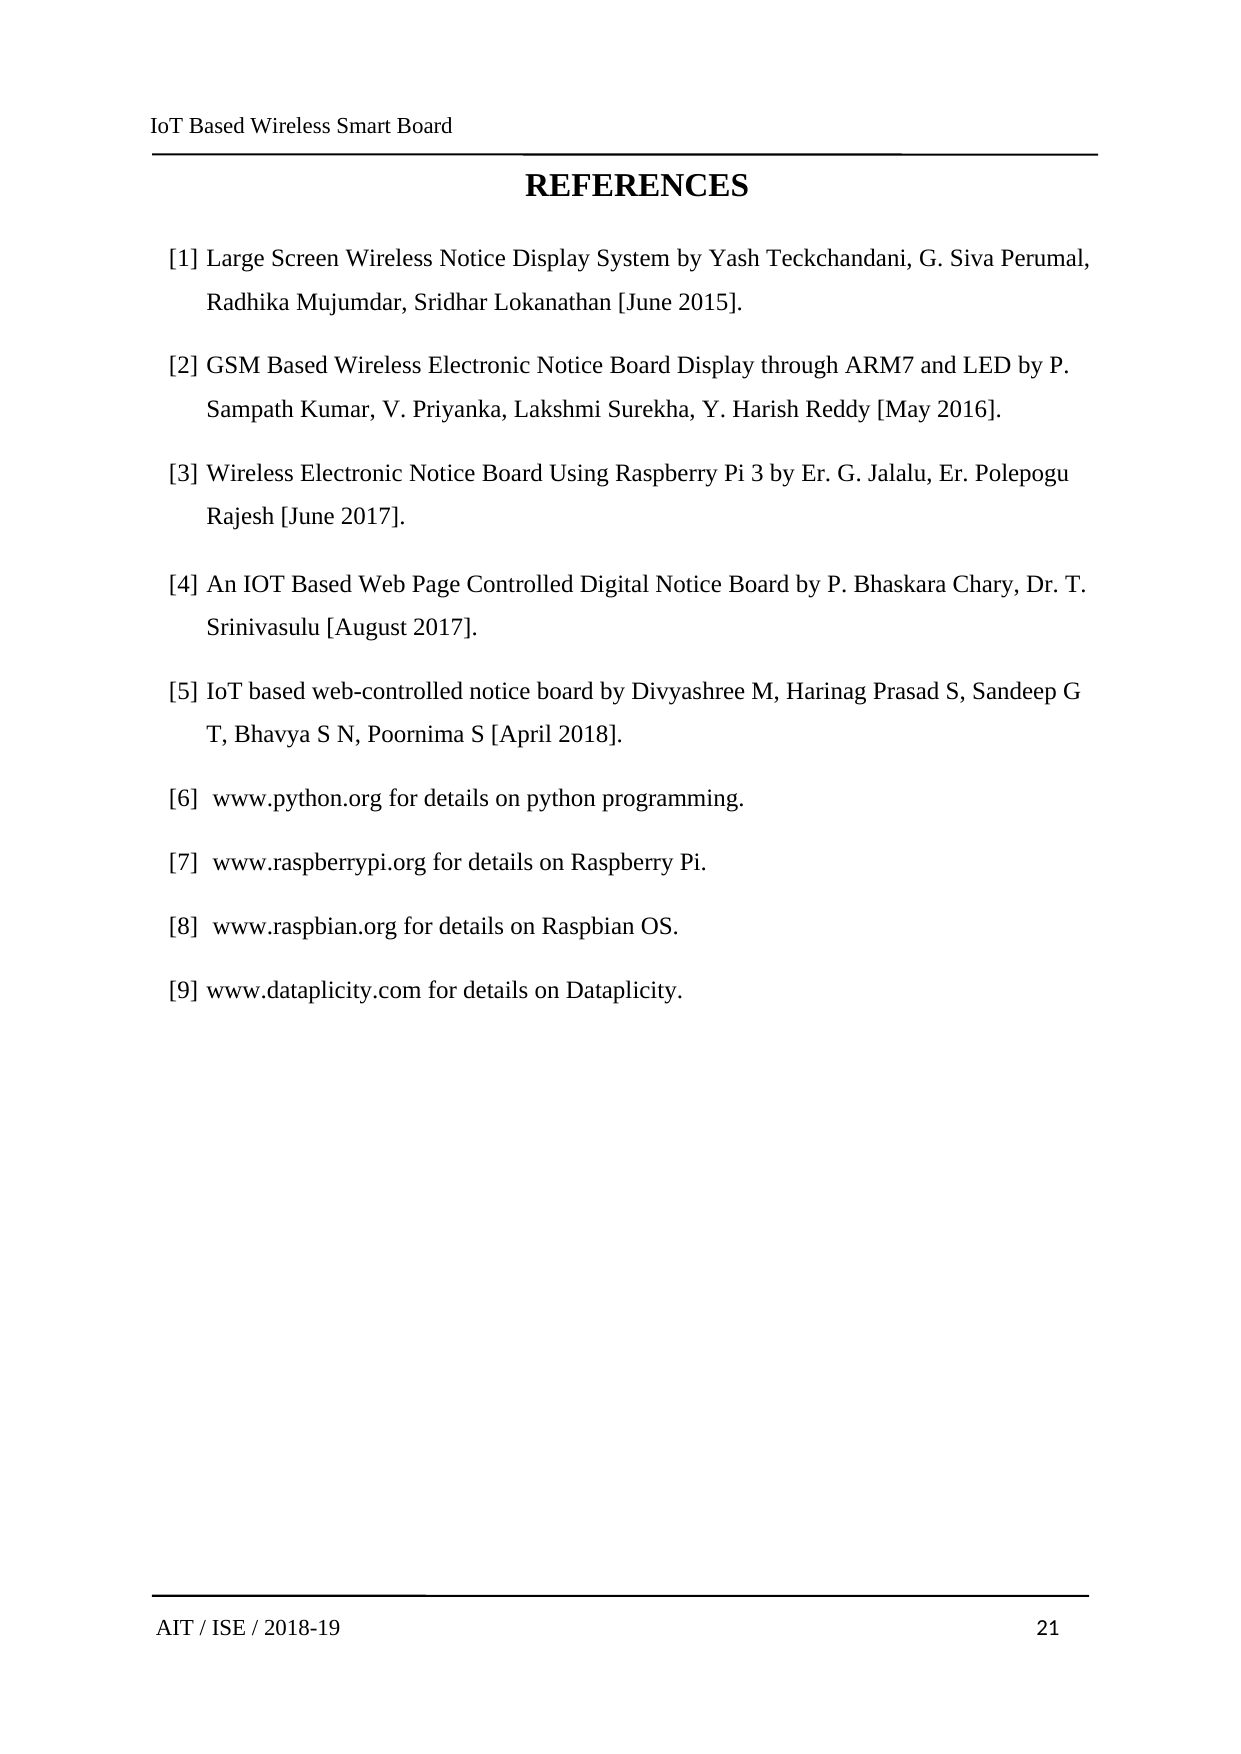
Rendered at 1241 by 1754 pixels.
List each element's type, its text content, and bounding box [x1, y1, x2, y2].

list www.dataplicity.com for details on Dataplicity. [169, 975, 1090, 1004]
list Wireless Electronic Notice Board Using Raspberry Pi 3 by Er. G. Jalalu, Er. Polepogu Rajesh [June 2017]. [169, 458, 1090, 529]
list www.raspbian.org for details on Raspbian OS. [169, 911, 1090, 940]
list IoT based web-controlled notice board by Divyashree M, Harinag Prasad S, Sandeep G T, Bhavya S N, Poornima S [April 2018]. [169, 676, 1090, 748]
list www.raspberrypi.org for details on Raspberry Pi. [169, 847, 1090, 876]
list GSM Based Wireless Electronic Notice Board Display through ARM7 and LED by P. Sampath Kumar, V. Priyanka, Lakshmi Surekha, Y. Harish Reddy [May 2016]. [169, 351, 1090, 422]
text REFERENCES [450, 165, 1090, 203]
list www.python.org for details on python programming. [169, 783, 1090, 812]
list Large Screen Wireless Notice Display System by Yash Teckchandani, G. Siva Perumal, Radhika Mujumdar, Sridhar Lokanathan [June 2015]. [169, 243, 1090, 315]
list An IOT Based Web Page Controlled Digital Notice Board by P. Bhaskara Chary, Dr. T. Srinivasulu [August 2017]. [169, 569, 1090, 641]
